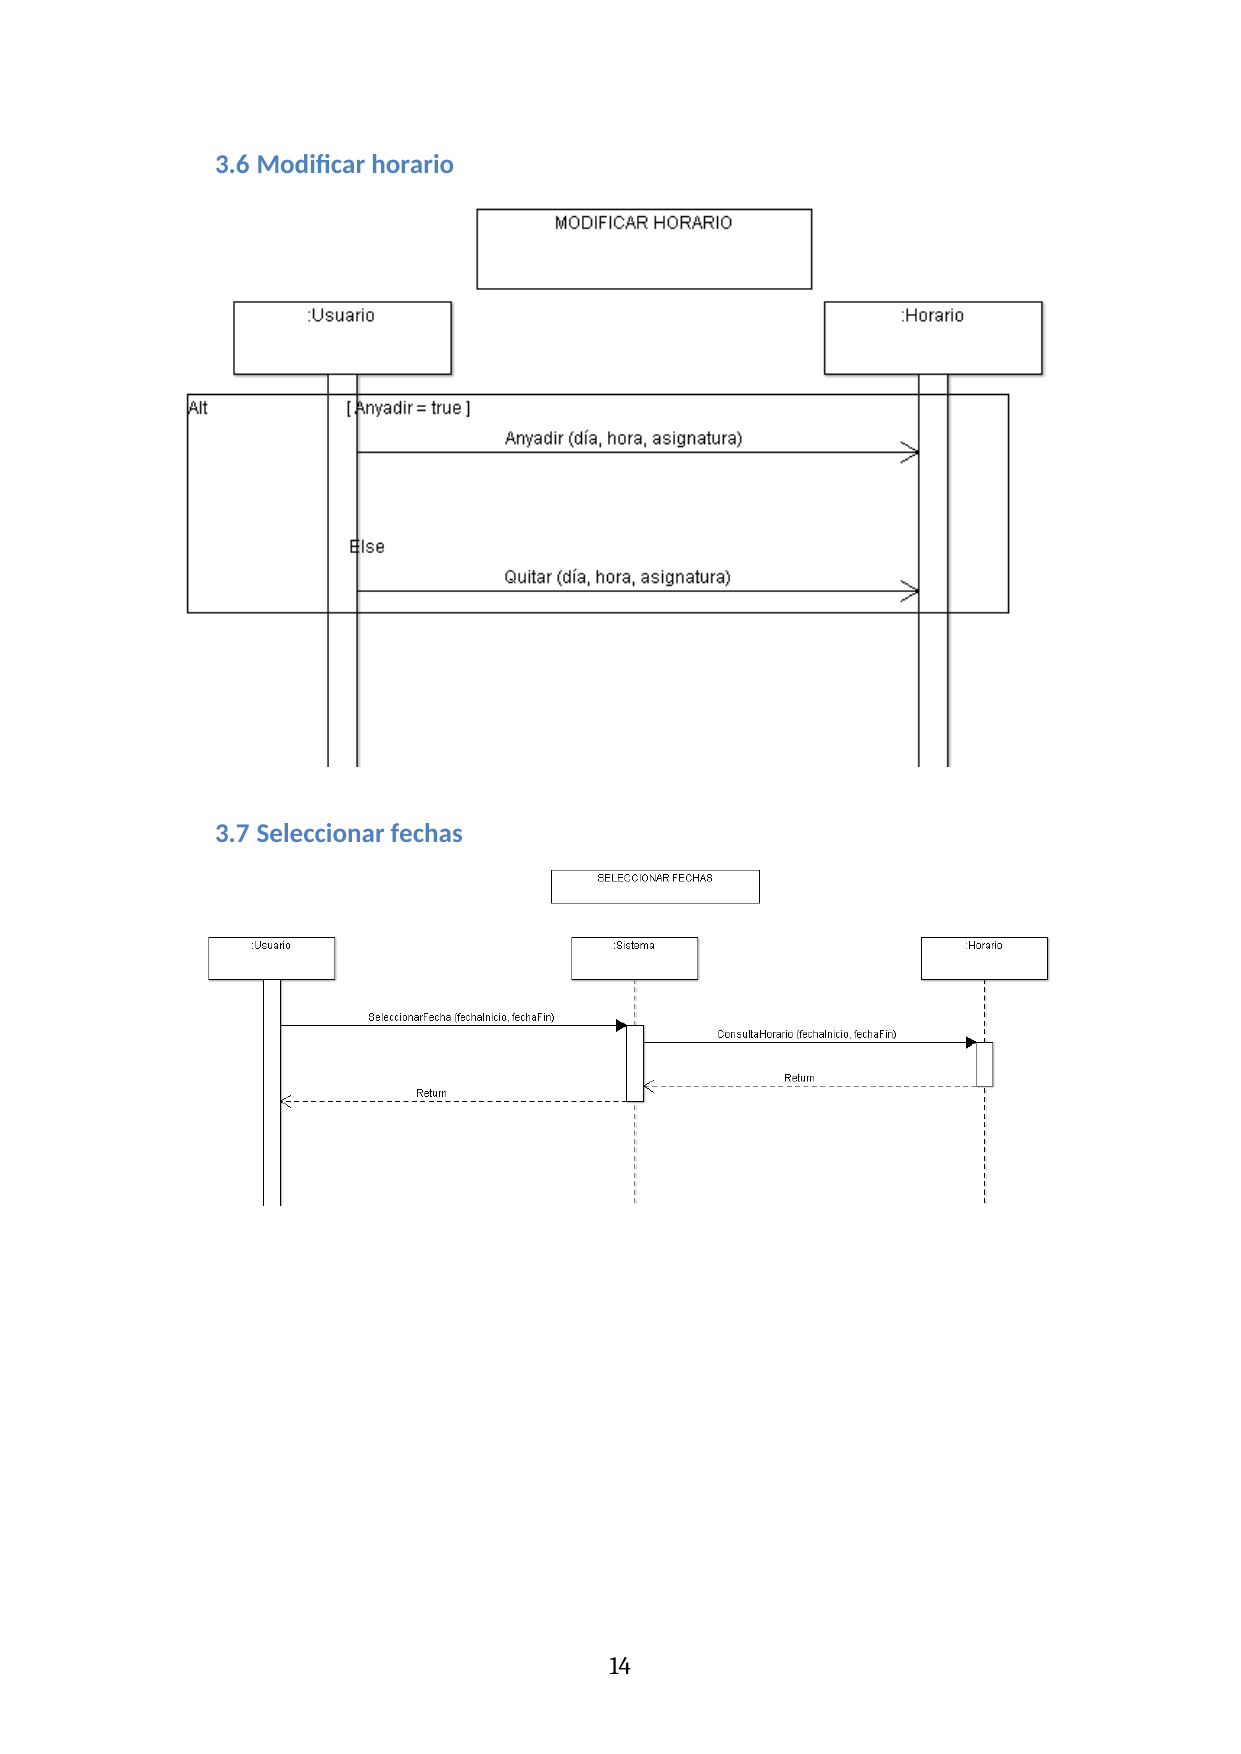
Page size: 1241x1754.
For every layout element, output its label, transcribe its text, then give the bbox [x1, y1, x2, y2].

picture [177, 849, 1061, 1206]
subtitle Seleccionar fechas [215, 817, 1063, 850]
subtitle Modificar horario [215, 148, 1063, 180]
